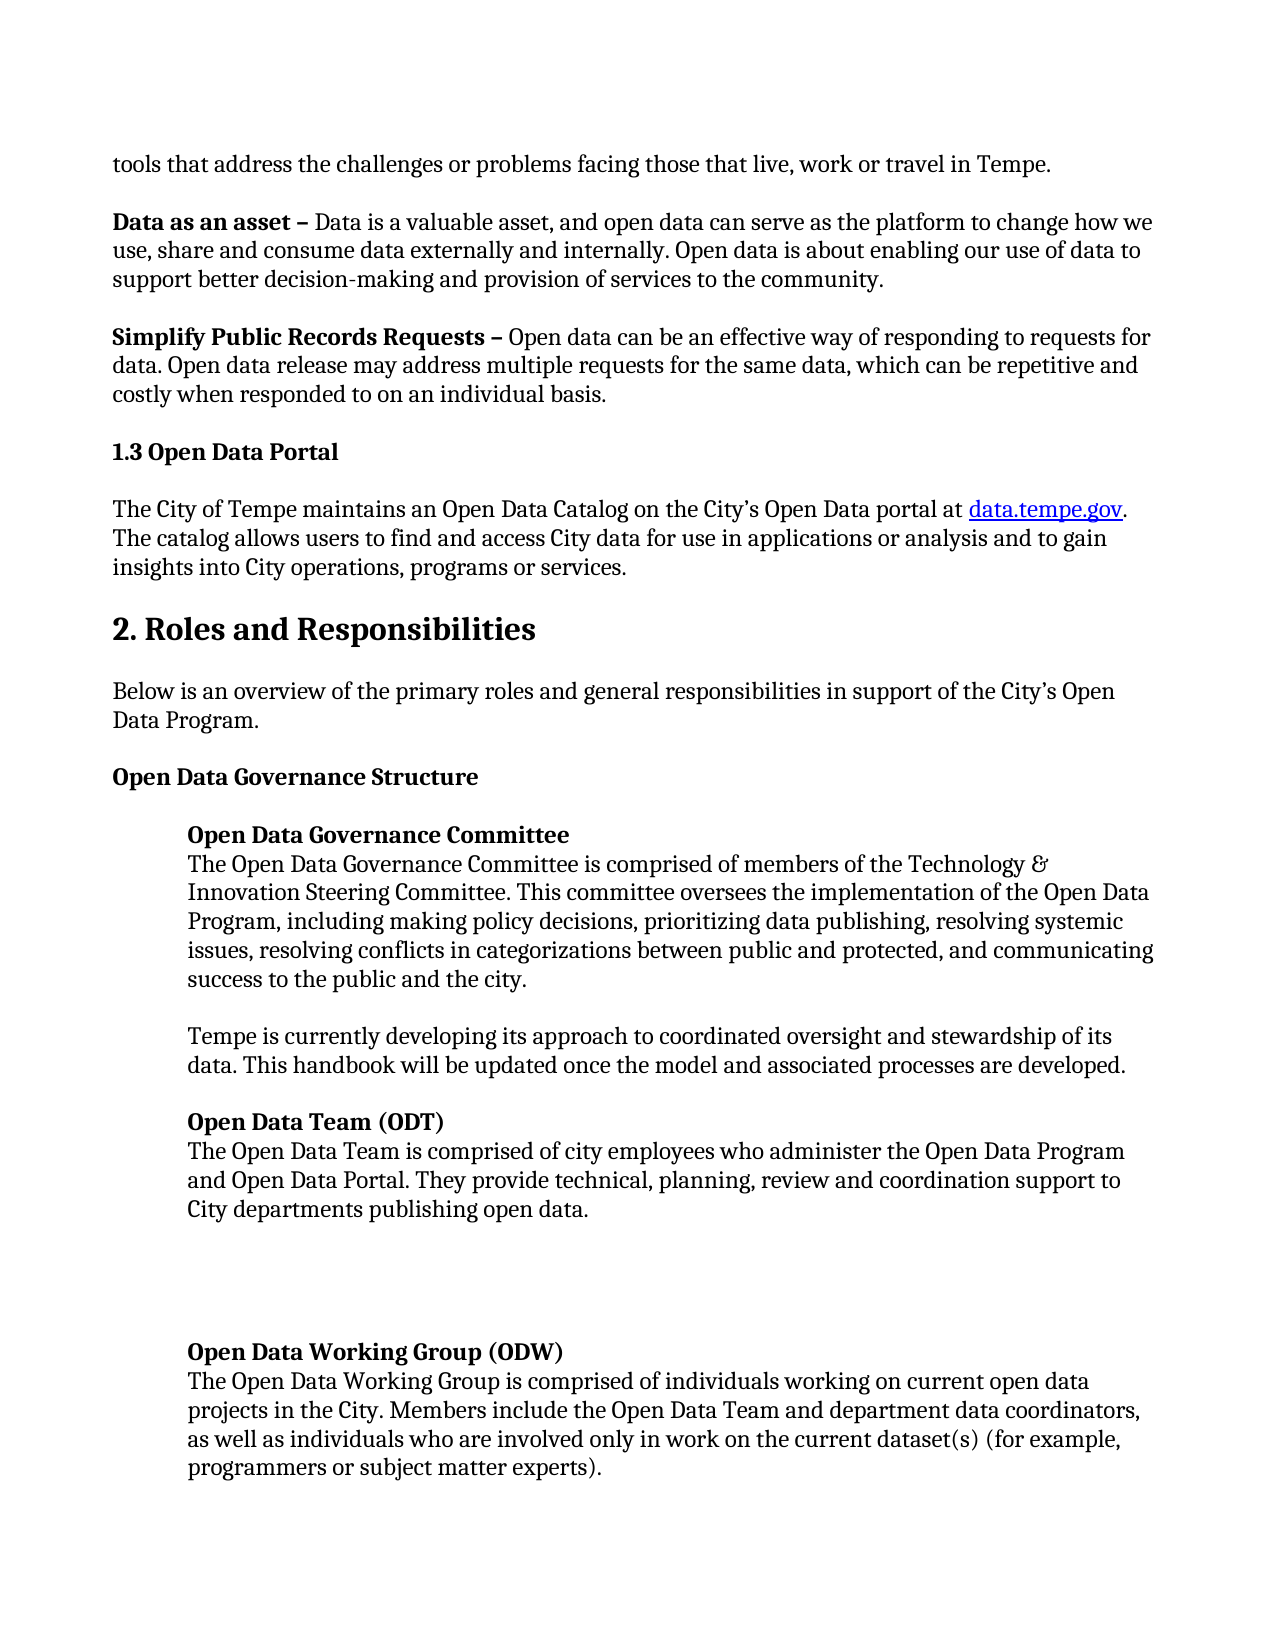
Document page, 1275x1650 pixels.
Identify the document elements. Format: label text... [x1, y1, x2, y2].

text Data as an asset – Data is a valuable asset, and open data can serve as the platform to change how we use, share and consume data externally and internally. Open data is about enabling our use of data to support better decision-making and provision of services to the community. [112, 207, 1162, 294]
text The Open Data Working Group is comprised of individuals working on current open data projects in the City. Members include the Open Data Team and department data coordinators, as well as individuals who are involved only in work on the current dataset(s) (for example, programmers or subject matter experts). [187, 1367, 1162, 1482]
text Tempe is currently developing its approach to coordinated oversight and stewardship of its data. This handbook will be updated once the model and associated processes are developed. [187, 1022, 1162, 1079]
text 1.3 Open Data Portal [112, 437, 1162, 466]
text Open Data Governance Committee [187, 821, 1162, 849]
text Open Data Team (ODT) [187, 1108, 1162, 1137]
text The City of Tempe maintains an Open Data Catalog on the City’s Open Data portal at data.tempe.gov. The catalog allows users to find and access City data for use in applications or analysis and to gain insights into City operations, programs or services. [112, 495, 1162, 581]
text 2. Roles and Responsibilities [112, 610, 1162, 648]
text Simplify Public Records Requests – Open data can be an effective way of responding to requests for data. Open data release may address multiple requests for the same data, which can be repetitive and costly when responded to on an individual basis. [112, 322, 1162, 409]
text The Open Data Team is comprised of city employees who administer the Open Data Program and Open Data Portal. They provide technical, planning, review and coordination support to City departments publishing open data. [187, 1137, 1162, 1223]
text Open Data Governance Structure [112, 763, 1162, 792]
text Open Data Working Group (ODW) [187, 1338, 1162, 1367]
text The Open Data Governance Committee is comprised of members of the Technology & Innovation Steering Committee. This committee oversees the implementation of the Open Data Program, including making policy decisions, prioritizing data publishing, resolving systemic issues, resolving conflicts in categorizations between public and protected, and communicating success to the public and the city. [187, 849, 1162, 993]
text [112, 150, 1162, 179]
text Below is an overview of the primary roles and general responsibilities in support of the City’s Open Data Program. [112, 677, 1162, 734]
